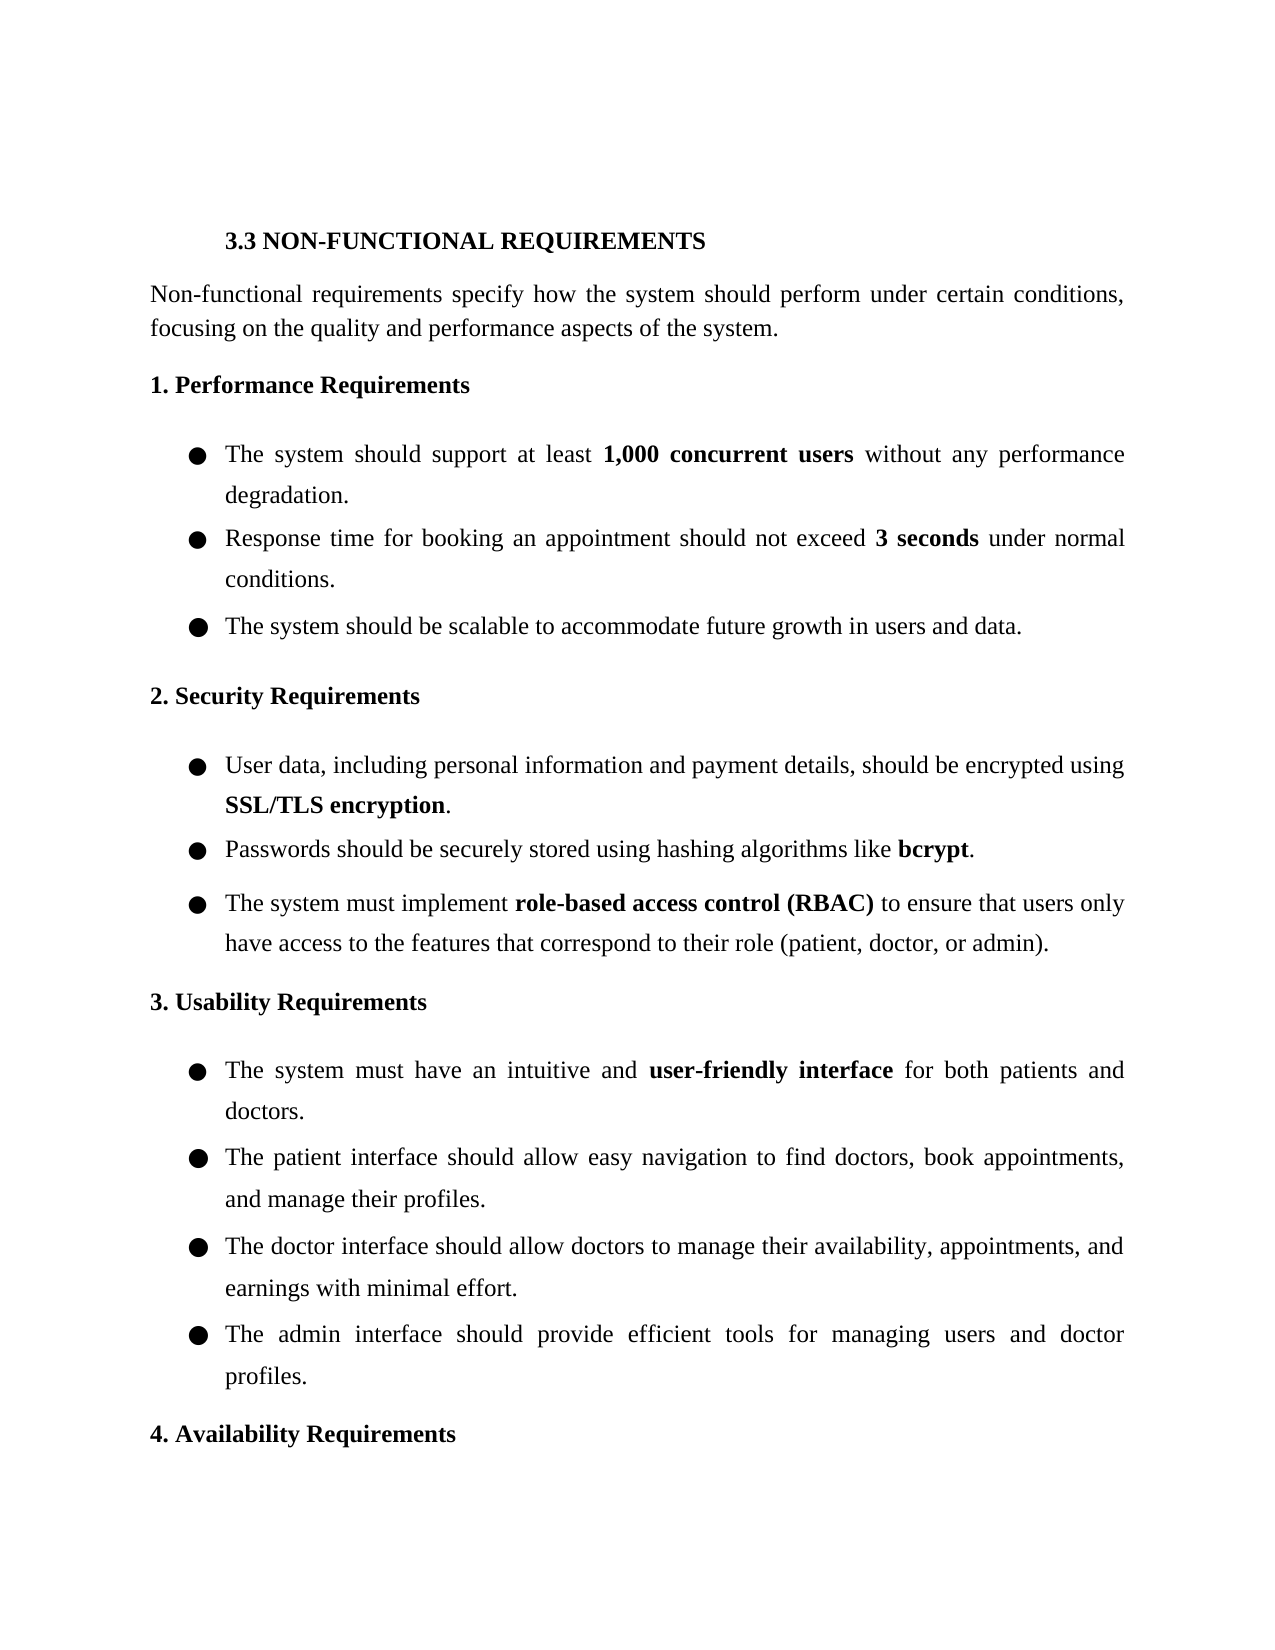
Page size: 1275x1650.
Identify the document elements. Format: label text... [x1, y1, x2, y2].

list Passwords should be securely stored using hashing algorithms like bcrypt. [187, 823, 1125, 870]
list The patient interface should allow easy navigation to find doctors, book appointments, and manage their profiles. [187, 1129, 1125, 1213]
text 2. Security Requirements [150, 681, 1125, 710]
text 4. Availability Requirements [150, 1419, 1125, 1448]
list The system must implement role-based access control (RBAC) to ensure that users only have access to the features that correspond to their role (patient, doctor, or admin). [187, 877, 1125, 957]
text 3. Usability Requirements [150, 987, 1125, 1015]
text Non-functional requirements specify how the system should perform under certain conditions, focusing on the quality and performance aspects of the system. [150, 279, 1125, 341]
subtitle 3.3 NON-FUNCTIONAL REQUIREMENTS [150, 226, 1125, 254]
list The doctor interface should allow doctors to manage their availability, appointments, and earnings with minimal effort. [187, 1217, 1125, 1302]
list The system should be scalable to accommodate future growth in users and data. [187, 597, 1125, 648]
text 1. Performance Requirements [150, 371, 1125, 399]
list The system should support at least 1,000 concurrent users without any performance degradation. [187, 429, 1125, 509]
list The system must have an intuitive and user-friendly interface for both patients and doctors. [187, 1044, 1125, 1124]
list User data, including personal information and payment details, should be encrypted using SSL/TLS encryption. [187, 739, 1125, 819]
list The admin interface should provide efficient tools for managing users and doctor profiles. [187, 1306, 1125, 1390]
list Response time for booking an appointment should not exceed 3 seconds under normal conditions. [187, 513, 1125, 593]
